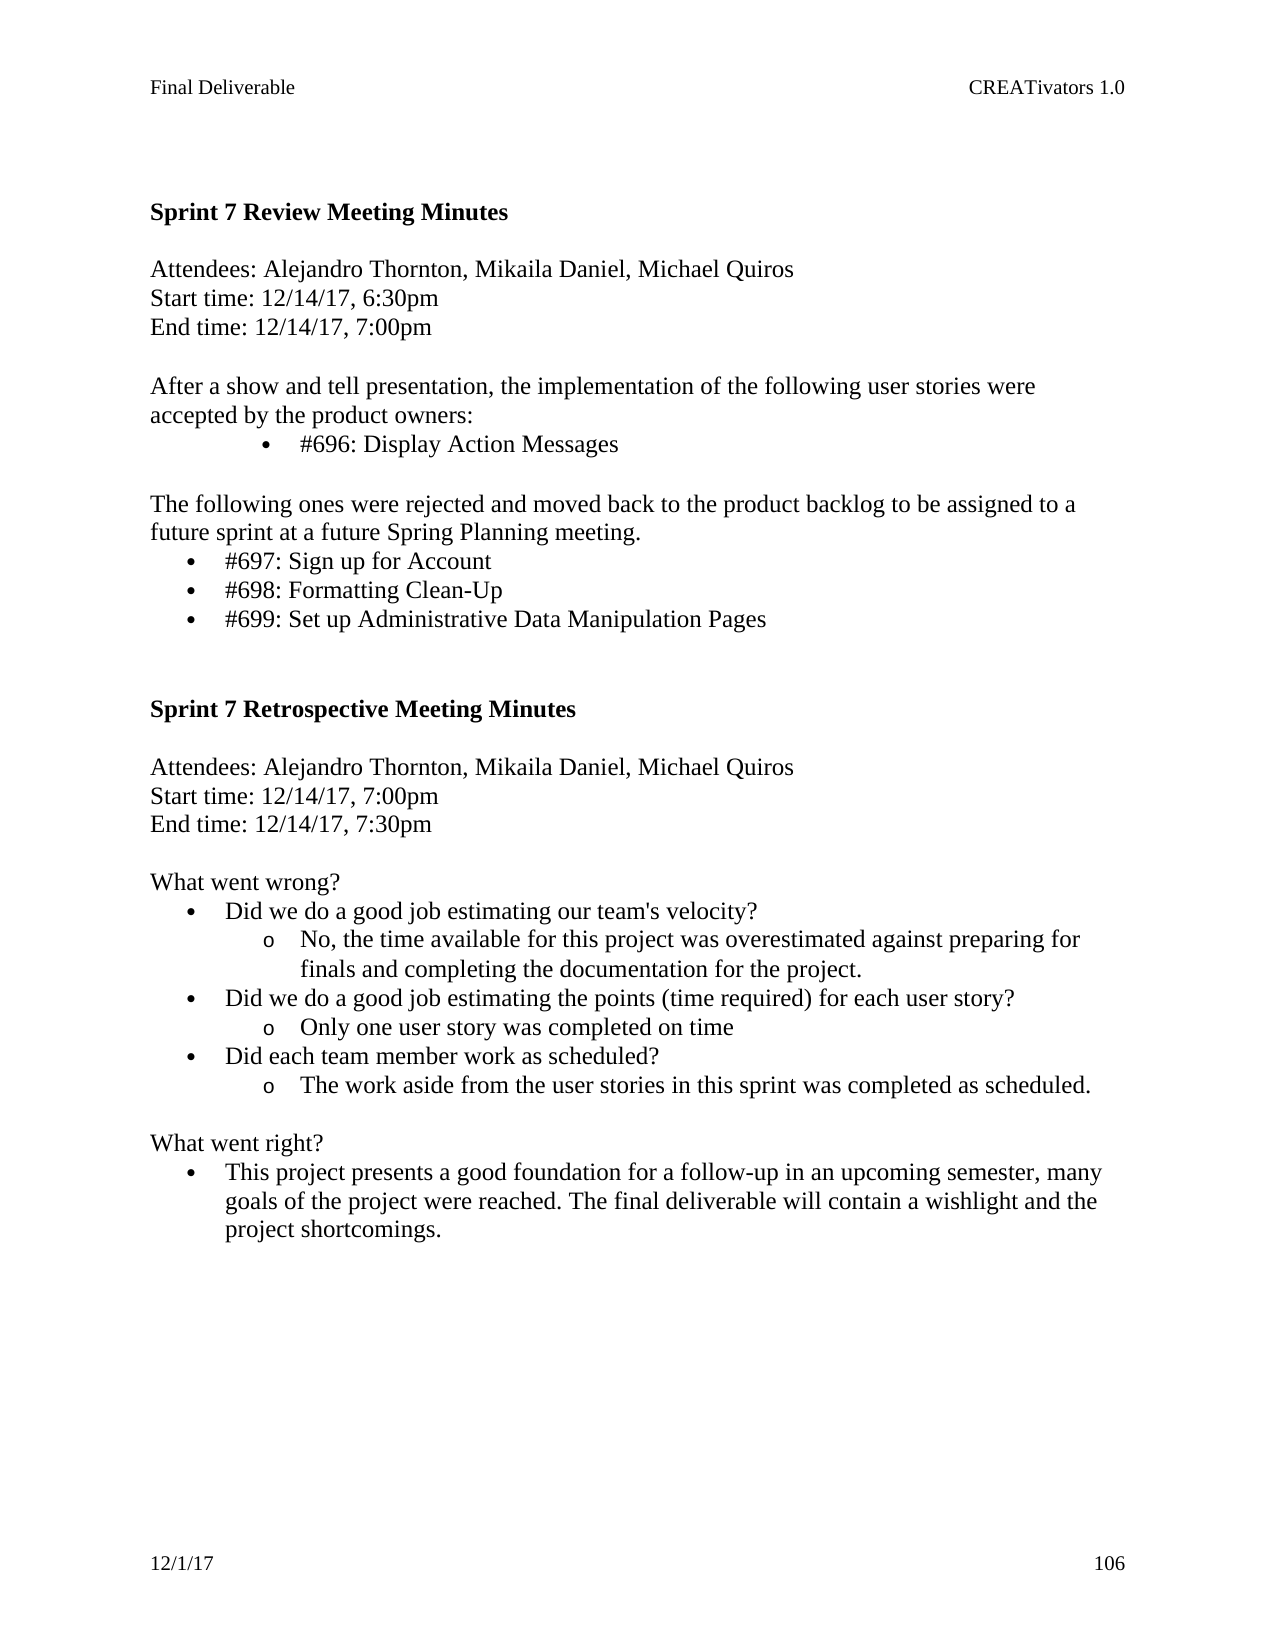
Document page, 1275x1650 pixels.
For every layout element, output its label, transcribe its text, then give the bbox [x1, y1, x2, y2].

list This project presents a good foundation for a follow-up in an upcoming semester, many goals of the project were reached. The final deliverable will contain a wishlight and the project shortcomings. [187, 1157, 1125, 1243]
list #699: Set up Administrative Data Manipulation Pages [187, 604, 1125, 632]
text Sprint 7 Retrospective Meeting Minutes [150, 694, 1125, 723]
list The work aside from the user stories in this sprint was completed as scheduled. [262, 1070, 1125, 1099]
text What went right? [150, 1128, 1125, 1157]
list #697: Sign up for Account [187, 546, 1125, 575]
text End time: 12/14/17, 7:00pm [150, 312, 1125, 340]
list #698: Formatting Clean-Up [187, 575, 1125, 604]
text Start time: 12/14/17, 7:00pm [150, 781, 1125, 809]
text End time: 12/14/17, 7:30pm [150, 809, 1125, 838]
list Did we do a good job estimating our team's velocity? [187, 896, 1125, 924]
list Did each team member work as scheduled? [187, 1041, 1125, 1070]
text After a show and tell presentation, the implementation of the following user stories were accepted by the product owners: [150, 371, 1125, 429]
subtitle Sprint 7 Review Meeting Minutes [150, 197, 1125, 226]
text The following ones were rejected and moved back to the product backlog to be assigned to a future sprint at a future Spring Planning meeting. [150, 489, 1125, 546]
list #696: Display Action Messages [262, 429, 1125, 458]
text Start time: 12/14/17, 6:30pm [150, 283, 1125, 312]
list No, the time available for this project was overestimated against preparing for finals and completing the documentation for the project. [262, 924, 1125, 983]
list Did we do a good job estimating the points (time required) for each user story? [187, 983, 1125, 1012]
text Attendees: Alejandro Thornton, Mikaila Daniel, Michael Quiros [150, 254, 1125, 283]
text Attendees: Alejandro Thornton, Mikaila Daniel, Michael Quiros [150, 752, 1125, 781]
list Only one user story was completed on time [262, 1012, 1125, 1041]
text What went wrong? [150, 867, 1125, 896]
